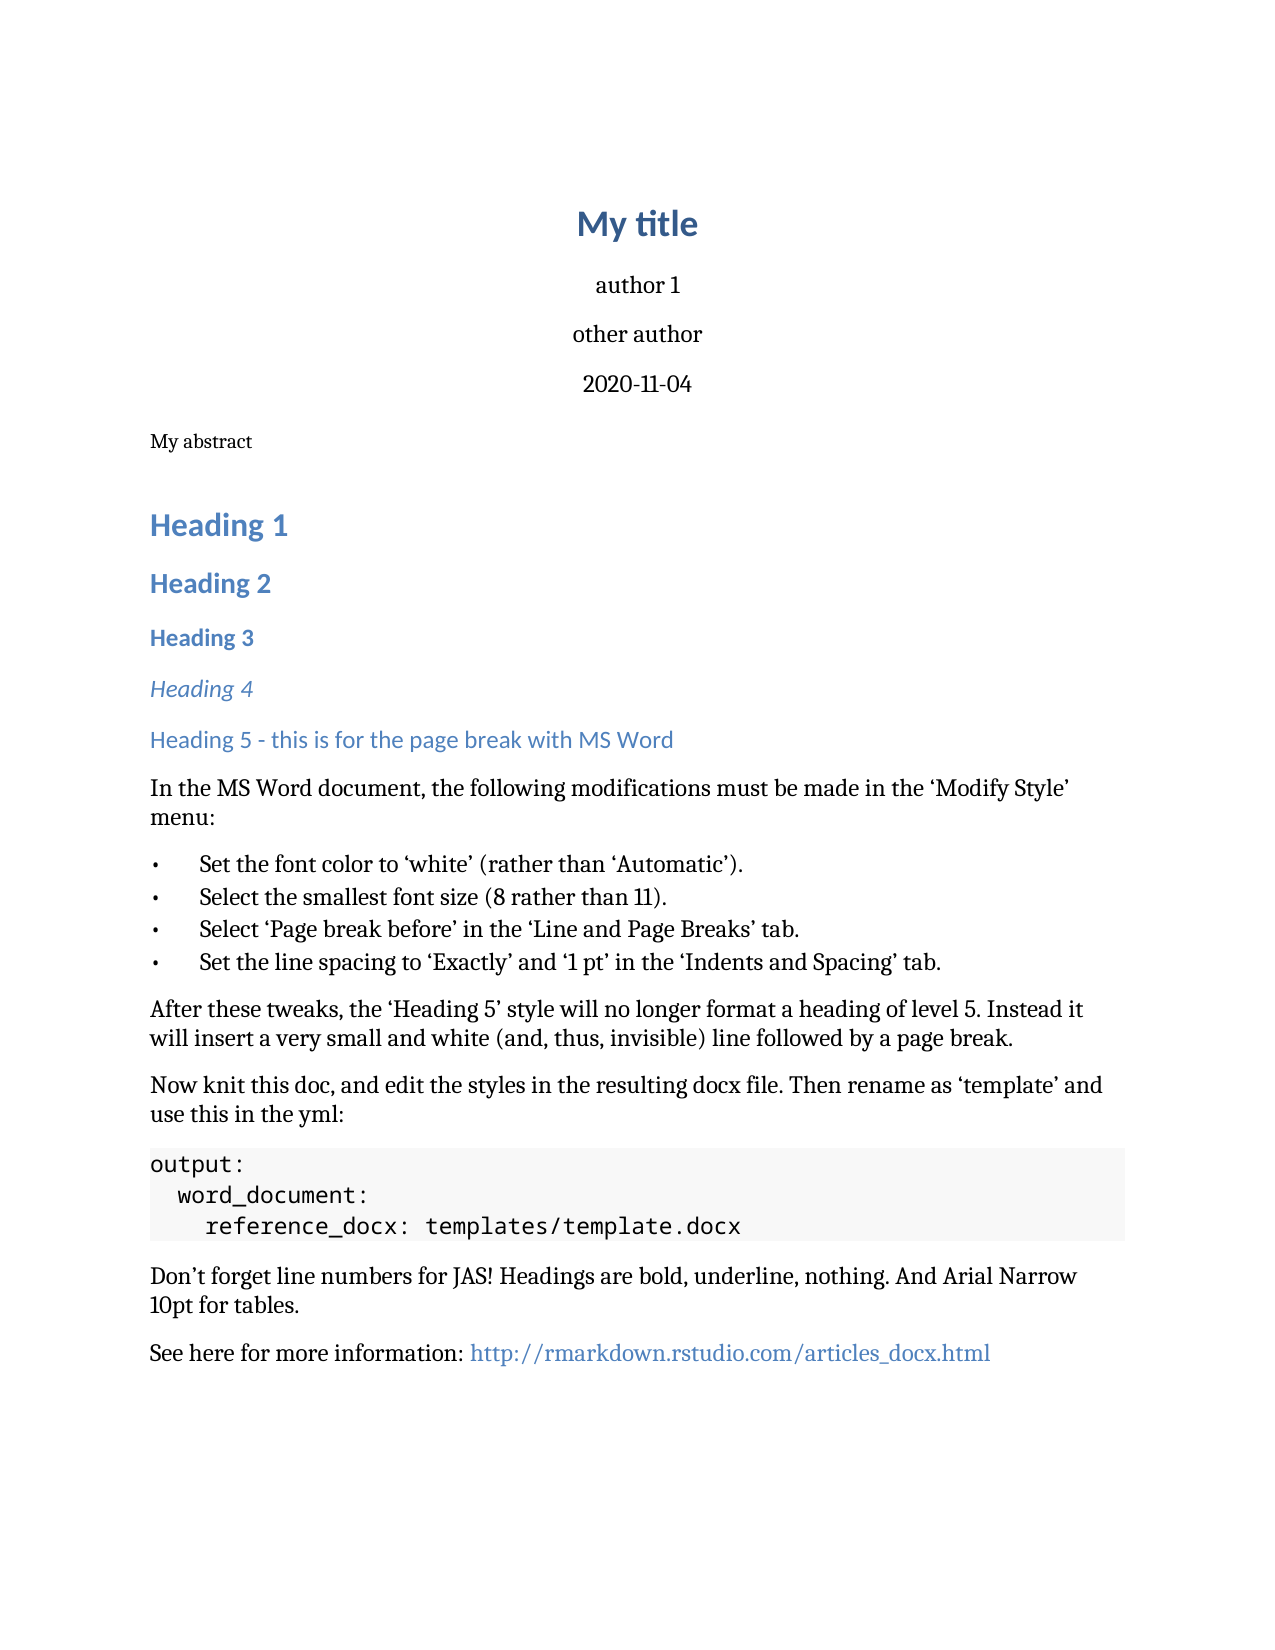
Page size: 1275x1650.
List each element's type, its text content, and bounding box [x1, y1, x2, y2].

title My title [150, 200, 1125, 246]
text other author [150, 320, 1125, 349]
subtitle Heading 1 [150, 504, 1125, 545]
list Set the line spacing to ‘Exactly’ and ‘1 pt’ in the ‘Indents and Spacing’ tab. [150, 948, 1125, 976]
list Select ‘Page break before’ in the ‘Line and Page Breaks’ tab. [150, 915, 1125, 944]
subtitle Heading 5 - this is for the page break with MS Word [150, 725, 1125, 755]
text See here for more information: http://rmarkdown.rstudio.com/articles_docx.html [150, 1338, 1125, 1367]
list Set the font color to ‘white’ (rather than ‘Automatic’). [150, 850, 1125, 879]
text Now knit this doc, and edit the styles in the resulting docx file. Then rename as ‘template’ and use this in the yml: [150, 1071, 1125, 1129]
subtitle Heading 3 [150, 622, 1125, 652]
text author 1 [150, 271, 1125, 299]
text After these tweaks, the ‘Heading 5’ style will no longer format a heading of level 5. Instead it will insert a very small and white (and, thus, invisible) line followed by a page break. [150, 995, 1125, 1053]
list Select the smallest font size (8 rather than 11). [150, 883, 1125, 911]
text My abstract [150, 430, 1125, 454]
text 2020-11-04 [150, 370, 1125, 399]
text Don’t forget line numbers for JAS! Headings are bold, underline, nothing. And Arial Narrow 10pt for tables. [150, 1262, 1125, 1320]
subtitle Heading 4 [150, 673, 1125, 704]
text output: word_document: reference_docx: templates/template.docx [150, 1148, 1125, 1241]
subtitle Heading 2 [150, 566, 1125, 601]
text In the MS Word document, the following modifications must be made in the ‘Modify Style’ menu: [150, 774, 1125, 831]
